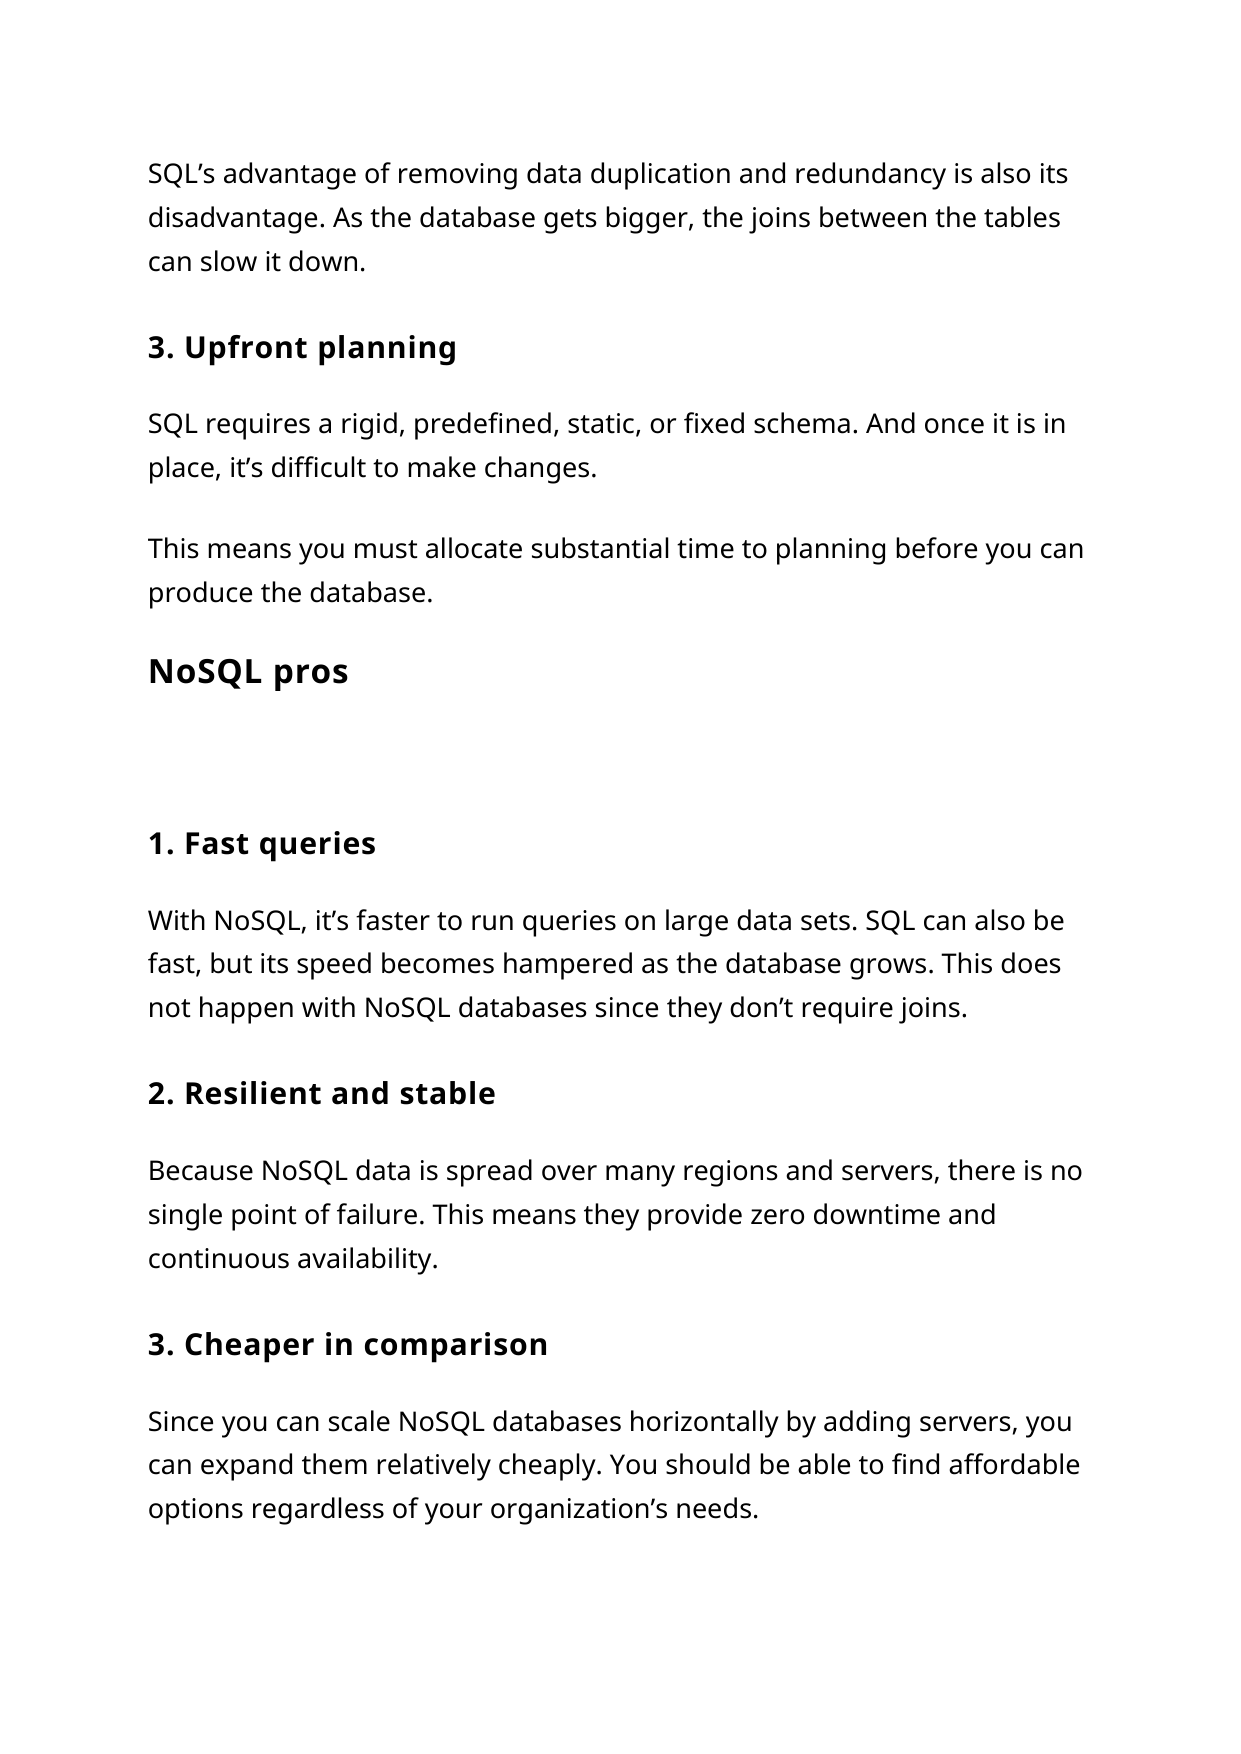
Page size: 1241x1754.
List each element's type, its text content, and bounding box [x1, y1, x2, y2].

text Since you can scale NoSQL databases horizontally by adding servers, you can expand them relatively cheaply. You should be able to find affordable options regardless of your organization’s needs. [148, 1395, 1093, 1526]
text NoSQL pros [148, 648, 1093, 693]
text SQL requires a rigid, predefined, static, or fixed schema. And once it is in place, it’s difficult to make changes. [148, 398, 1093, 486]
text 3. Cheaper in comparison [148, 1323, 1093, 1364]
text 1. Fast queries [148, 822, 1093, 863]
text Because NoSQL data is spread over many regions and servers, there is no single point of failure. This means they provide zero downtime and continuous availability. [148, 1145, 1093, 1276]
text This means you must allocate substantial time to planning before you can produce the database. [148, 523, 1093, 611]
text With NoSQL, it’s faster to run queries on large data sets. SQL can also be fast, but its speed becomes hampered as the database grows. This does not happen with NoSQL databases since they don’t require joins. [148, 894, 1093, 1025]
text 2. Resilient and stable [148, 1072, 1093, 1113]
text SQL’s advantage of removing data duplication and redundancy is also its disadvantage. As the database gets bigger, the joins between the tables can slow it down. [148, 148, 1093, 279]
text 3. Upfront planning [148, 326, 1093, 367]
